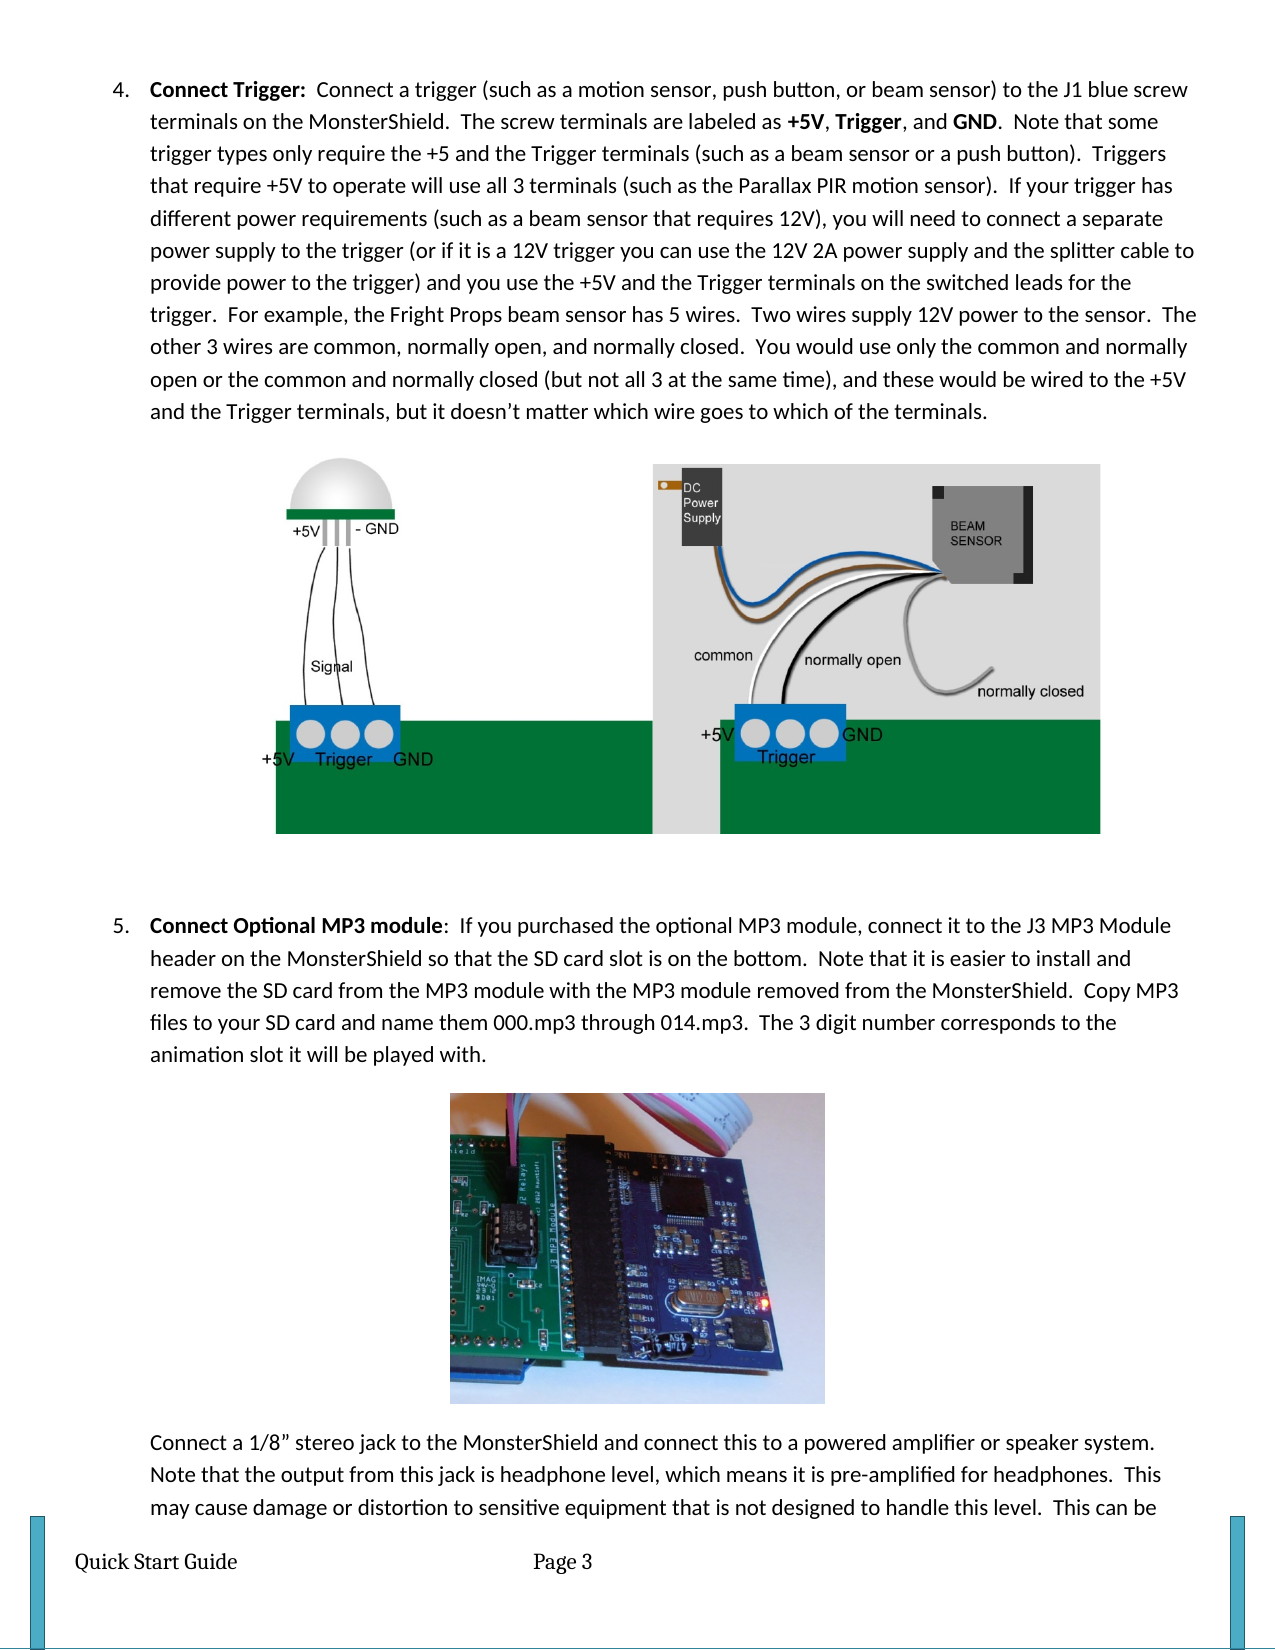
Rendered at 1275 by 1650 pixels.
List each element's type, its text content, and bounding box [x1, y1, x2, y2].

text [150, 1428, 1200, 1521]
list Connect Optional MP3 module: If you purchased the optional MP3 module, connect it to the J3 MP3 Module header on the MonsterShield so that the SD card slot is on the bottom. Note that it is easier to install and remove the SD card from the MP3 module with the MP3 module removed from the MonsterShield. Copy MP3 files to your SD card and name them 000.mp3 through 014.mp3. The 3 digit number corresponds to the animation slot it will be played with. [112, 911, 1200, 1068]
picture [450, 1093, 825, 1404]
picture [249, 450, 1101, 834]
list Connect Trigger: Connect a trigger (such as a motion sensor, push button, or beam sensor) to the J1 blue screw terminals on the MonsterShield. The screw terminals are labeled as +5V, Trigger, and GND. Note that some trigger types only require the +5 and the Trigger terminals (such as a beam sensor or a push button). Triggers that require +5V to operate will use all 3 terminals (such as the Parallax PIR motion sensor). If your trigger has different power requirements (such as a beam sensor that requires 12V), you will need to connect a separate power supply to the trigger (or if it is a 12V trigger you can use the 12V 2A power supply and the splitter cable to provide power to the trigger) and you use the +5V and the Trigger terminals on the switched leads for the trigger. For example, the Fright Props beam sensor has 5 wires. Two wires supply 12V power to the sensor. The other 3 wires are common, normally open, and normally closed. You would use only the common and normally open or the common and normally closed (but not all 3 at the same time), and these would be wired to the +5V and the Trigger terminals, but it doesn’t matter which wire goes to which of the terminals. [112, 75, 1200, 425]
